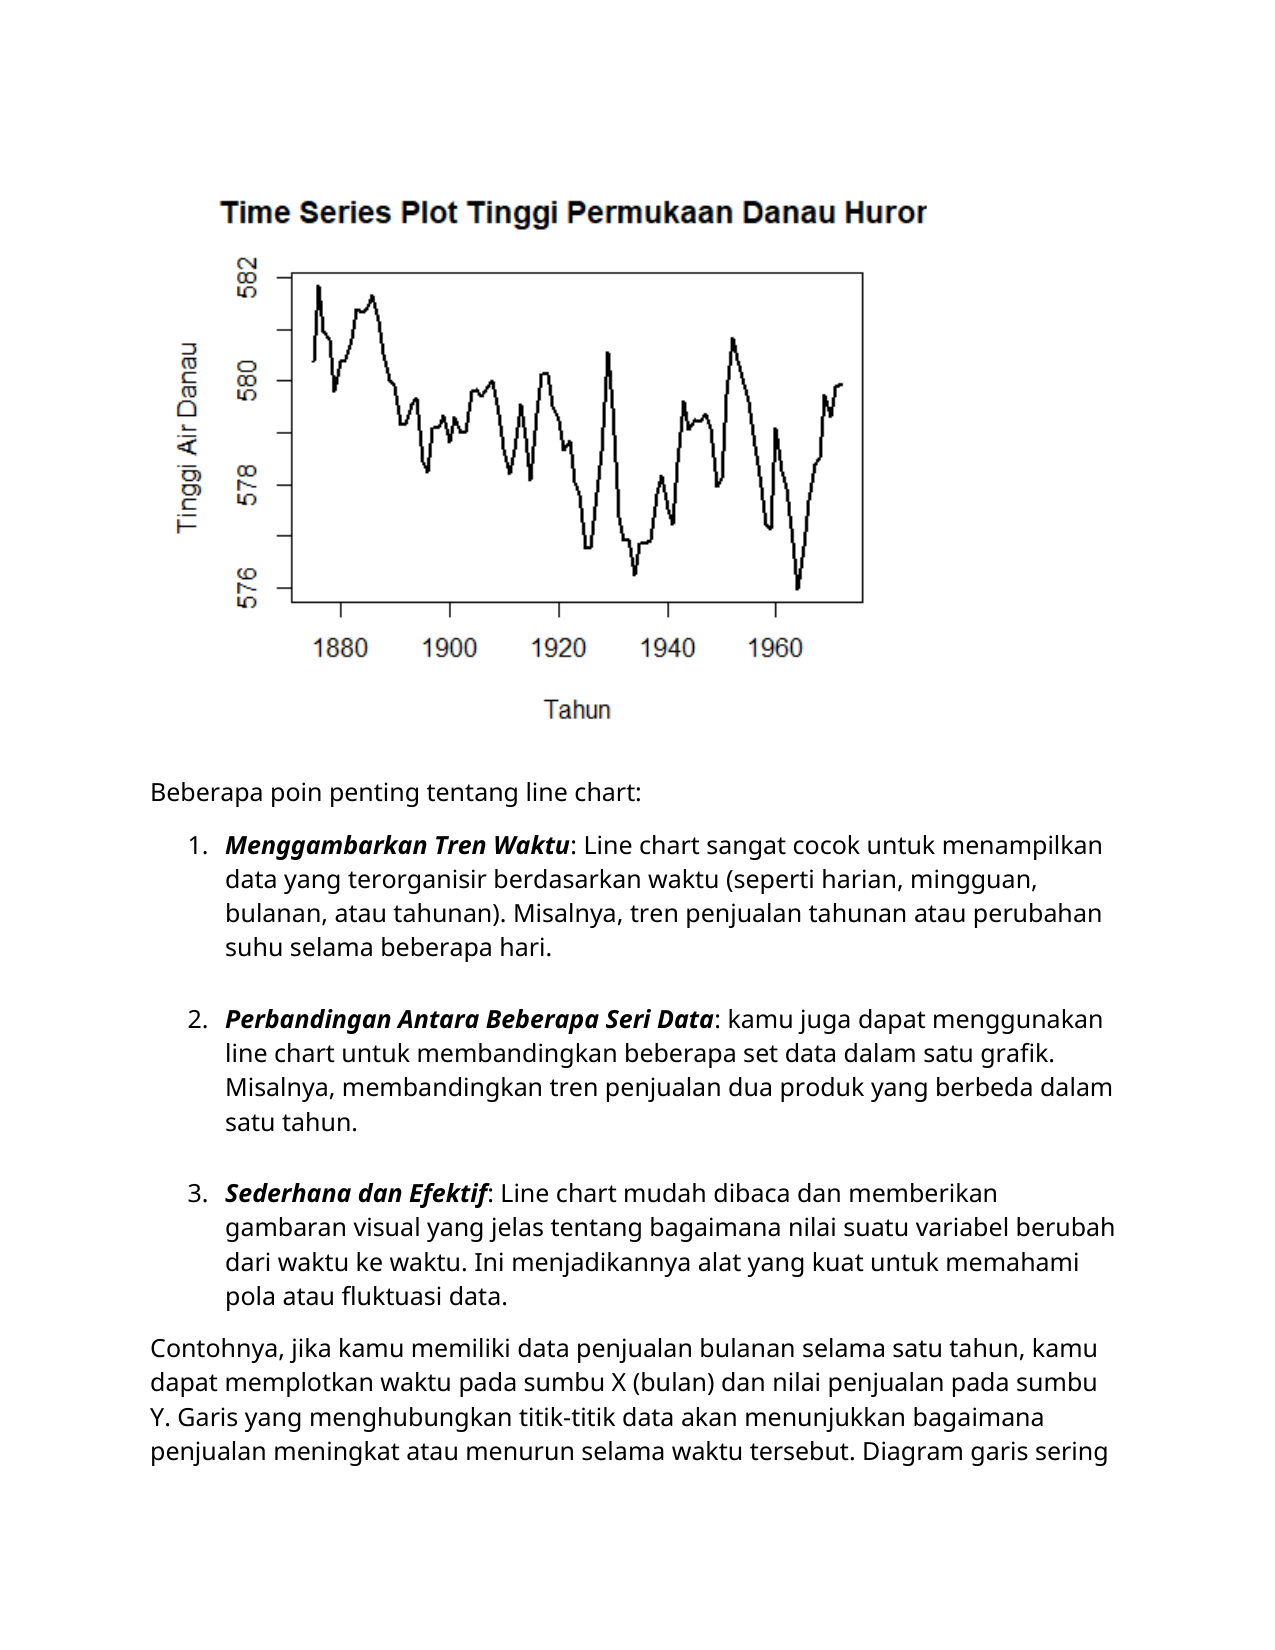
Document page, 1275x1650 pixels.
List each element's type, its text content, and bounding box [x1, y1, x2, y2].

text Beberapa poin penting tentang line chart: [150, 775, 1125, 809]
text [150, 1331, 1125, 1467]
list Menggambarkan Tren Waktu: Line chart sangat cocok untuk menampilkan data yang terorganisir berdasarkan waktu (seperti harian, mingguan, bulanan, atau tahunan). Misalnya, tren penjualan tahunan atau perubahan suhu selama beberapa hari. [187, 828, 1125, 998]
list Sederhana dan Efektif: Line chart mudah dibaca dan memberikan gambaran visual yang jelas tentang bagaimana nilai suatu variabel berubah dari waktu ke waktu. Ini menjadikannya alat yang kuat untuk memahami pola atau fluktuasi data. [187, 1176, 1125, 1312]
picture [168, 150, 927, 757]
list Perbandingan Antara Beberapa Seri Data: kamu juga dapat menggunakan line chart untuk membandingkan beberapa set data dalam satu grafik. Misalnya, membandingkan tren penjualan dua produk yang berbeda dalam satu tahun. [187, 1002, 1125, 1172]
